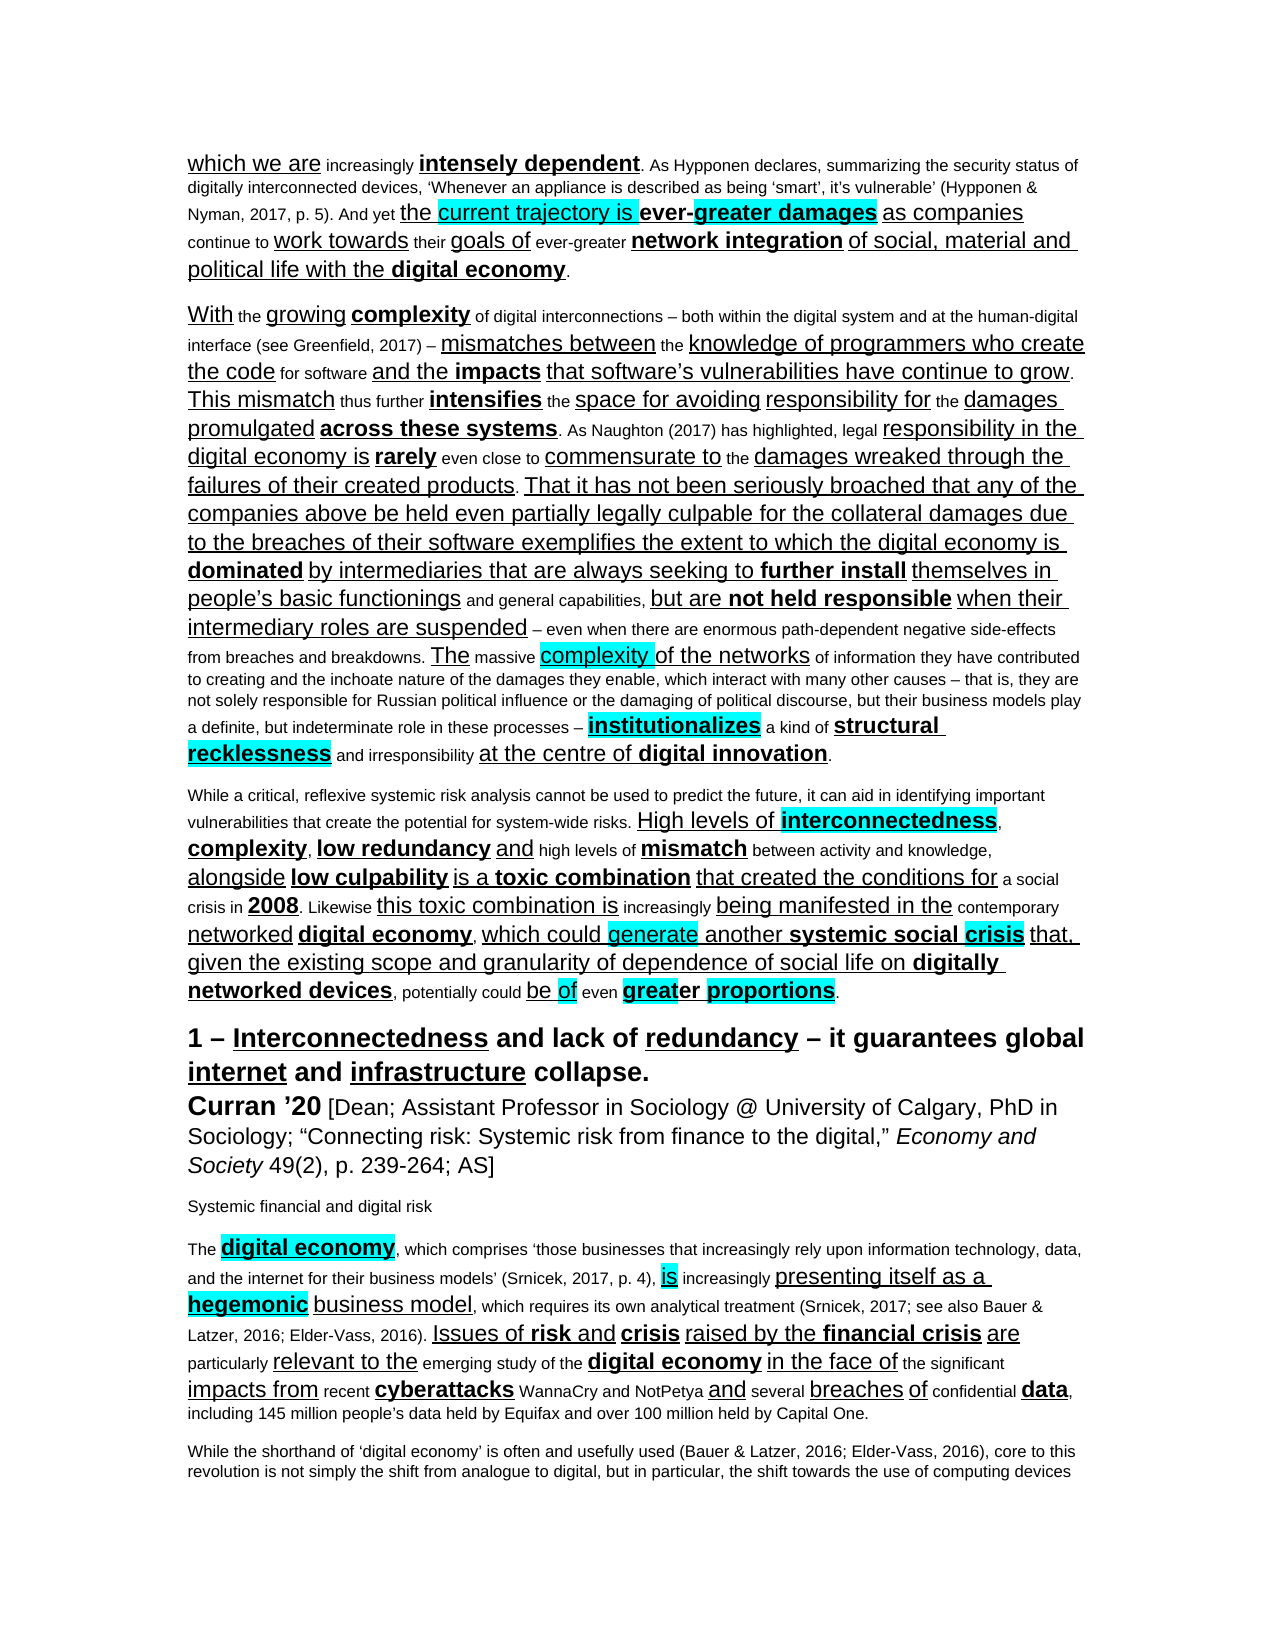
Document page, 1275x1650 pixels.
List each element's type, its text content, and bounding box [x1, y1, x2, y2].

text While a critical, reflexive systemic risk analysis cannot be used to predict the future, it can aid in identifying important vulnerabilities that create the potential for system-wide risks. High levels of interconnectedness, complexity, low redundancy and high levels of mismatch between activity and knowledge, alongside low culpability is a toxic combination that created the conditions for a social crisis in 2008. Likewise this toxic combination is increasingly being manifested in the contemporary networked digital economy, which could generate another systemic social crisis that, given the existing scope and granularity of dependence of social life on digitally networked devices, potentially could be of even greater proportions. [187, 786, 1087, 1004]
text Curran ’20 [Dean; Assistant Professor in Sociology @ University of Calgary, PhD in Sociology; “Connecting risk: Systemic risk from finance to the digital,” Economy and Society 49(2), p. 239-264; AS] [187, 1090, 1087, 1178]
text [187, 1441, 1087, 1481]
text With the growing complexity of digital interconnections – both within the digital system and at the human-digital interface (see Greenfield, 2017) – mismatches between the knowledge of programmers who create the code for software and the impacts that software’s vulnerabilities have continue to grow. This mismatch thus further intensifies the space for avoiding responsibility for the damages promulgated across these systems. As Naughton (2017) has highlighted, legal responsibility in the digital economy is rarely even close to commensurate to the damages wreaked through the failures of their created products. That it has not been seriously broached that any of the companies above be held even partially legally culpable for the collateral damages due to the breaches of their software exemplifies the extent to which the digital economy is dominated by intermediaries that are always seeking to further install themselves in people’s basic functionings and general capabilities, but are not held responsible when their intermediary roles are suspended – even when there are enormous path-dependent negative side-effects from breaches and breakdowns. The massive complexity of the networks of information they have contributed to creating and the inchoate nature of the damages they enable, which interact with many other causes – that is, they are not solely responsible for Russian political influence or the damaging of political discourse, but their business models play a definite, but indeterminate role in these processes – institutionalizes a kind of structural recklessness and irresponsibility at the centre of digital innovation. [187, 301, 1087, 767]
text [187, 150, 1087, 282]
text The digital economy, which comprises ‘those businesses that increasingly rely upon information technology, data, and the internet for their business models’ (Srnicek, 2017, p. 4), is increasingly presenting itself as a hegemonic business model, which requires its own analytical treatment (Srnicek, 2017; see also Bauer & Latzer, 2016; Elder-Vass, 2016). Issues of risk and crisis raised by the financial crisis are particularly relevant to the emerging study of the digital economy in the face of the significant impacts from recent cyberattacks WannaCry and NotPetya and several breaches of confidential data, including 145 million people’s data held by Equifax and over 100 million held by Capital One. [187, 1234, 1087, 1423]
text Systemic financial and digital risk [187, 1197, 1087, 1216]
subtitle 1 – Interconnectedness and lack of redundancy – it guarantees global internet and infrastructure collapse. [187, 1022, 1087, 1087]
